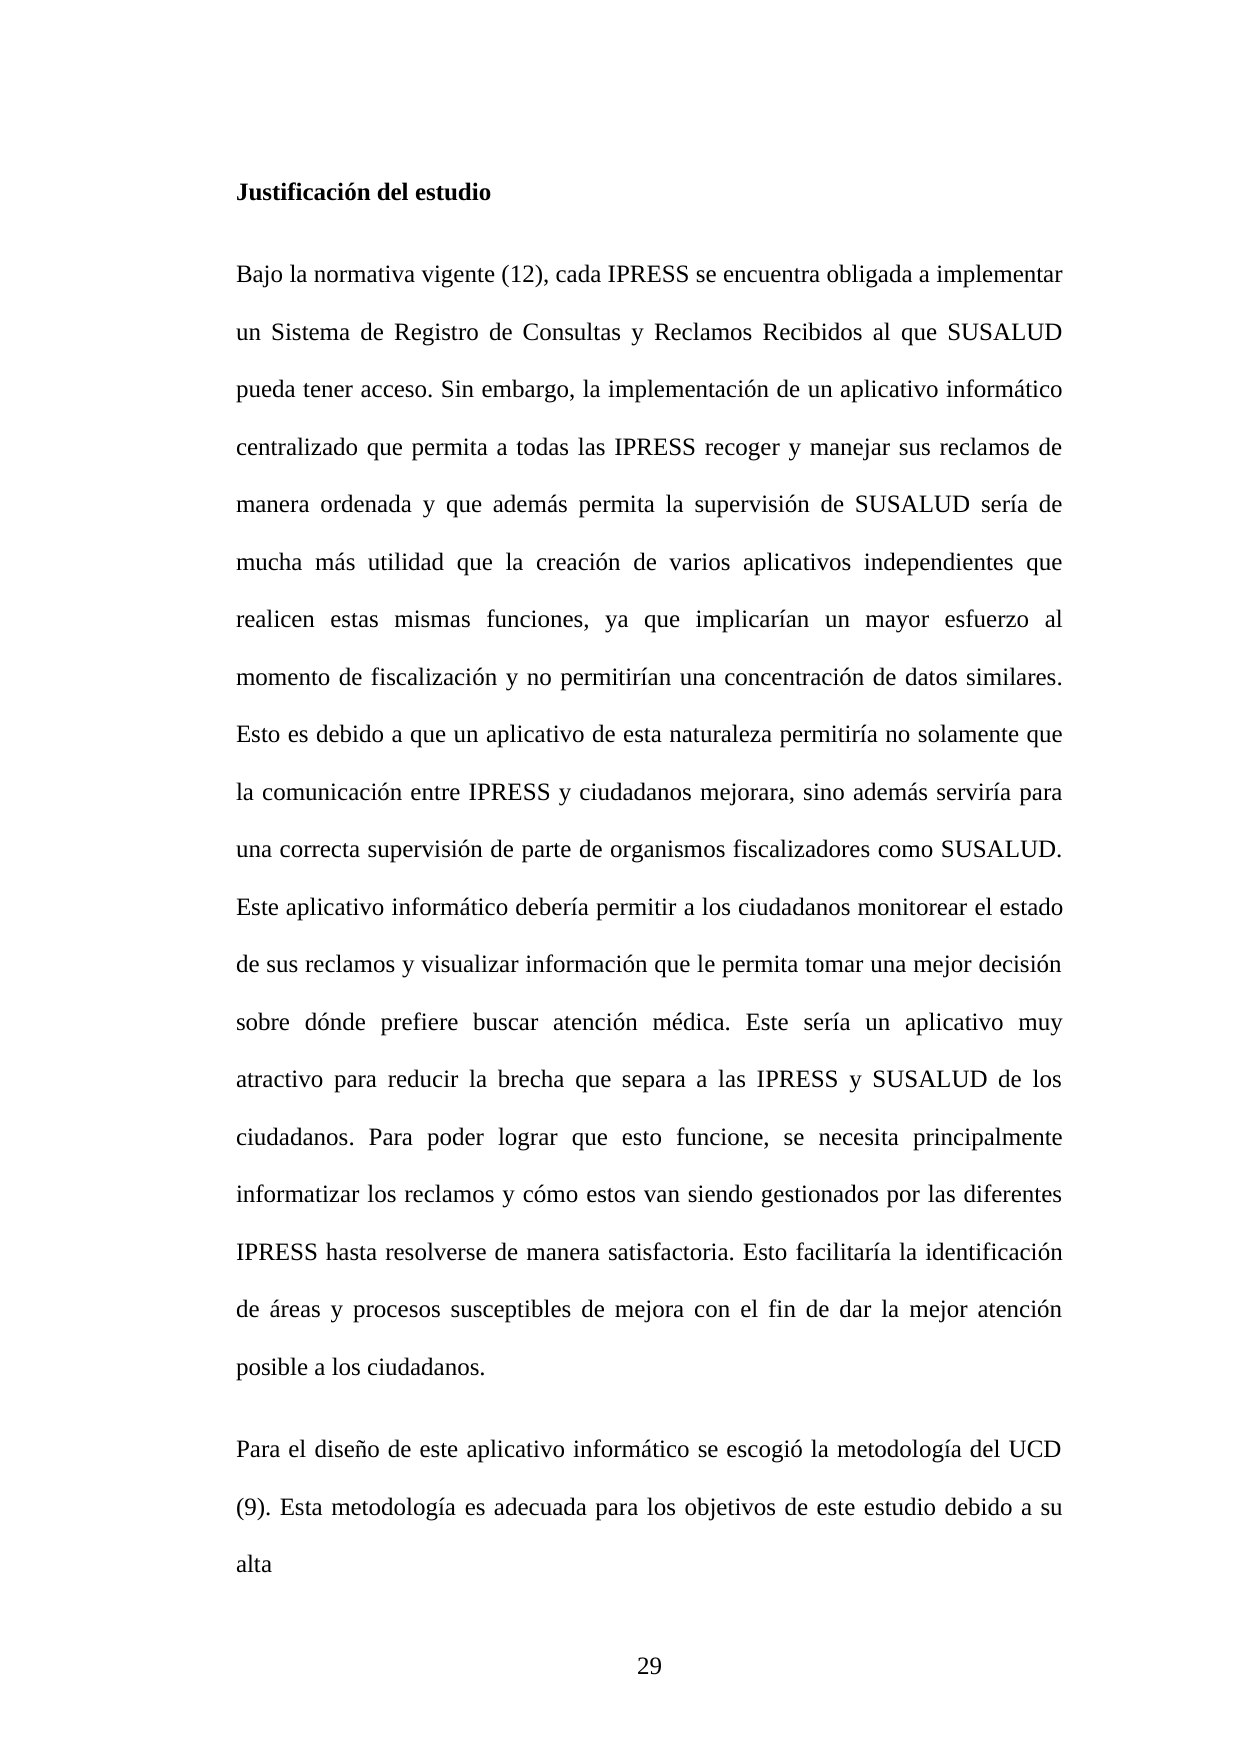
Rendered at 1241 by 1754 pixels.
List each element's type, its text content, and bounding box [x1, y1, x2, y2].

subtitle Justificación del estudio [236, 177, 1132, 206]
text Bajo la normativa vigente (12), cada IPRESS se encuentra obligada a implementar un Sistema de Registro de Consultas y Reclamos Recibidos al que SUSALUD pueda tener acceso. Sin embargo, la implementación de un aplicativo informático centralizado que permita a todas las IPRESS recoger y manejar sus reclamos de manera ordenada y que además permita la supervisión de SUSALUD sería de mucha más utilidad que la creación de varios aplicativos independientes que realicen estas mismas funciones, ya que implicarían un mayor esfuerzo al momento de fiscalización y no permitirían una concentración de datos similares. Esto es debido a que un aplicativo de esta naturaleza permitiría no solamente que la comunicación entre IPRESS y ciudadanos mejorara, sino además serviría para una correcta supervisión de parte de organismos fiscalizadores como SUSALUD. Este aplicativo informático debería permitir a los ciudadanos monitorear el estado de sus reclamos y visualizar información que le permita tomar una mejor decisión sobre dónde prefiere buscar atención médica. Este sería un aplicativo muy atractivo para reducir la brecha que separa a las IPRESS y SUSALUD de los ciudadanos. Para poder lograr que esto funcione, se necesita principalmente informatizar los reclamos y cómo estos van siendo gestionados por las diferentes IPRESS hasta resolverse de manera satisfactoria. Esto facilitaría la identificación de áreas y procesos susceptibles de mejora con el fin de dar la mejor atención posible a los ciudadanos. [236, 259, 1063, 1381]
text Para el diseño de este aplicativo informático se escogió la metodología del UCD (9). Esta metodología es adecuada para los objetivos de este estudio debido a su alta [236, 1434, 1063, 1578]
